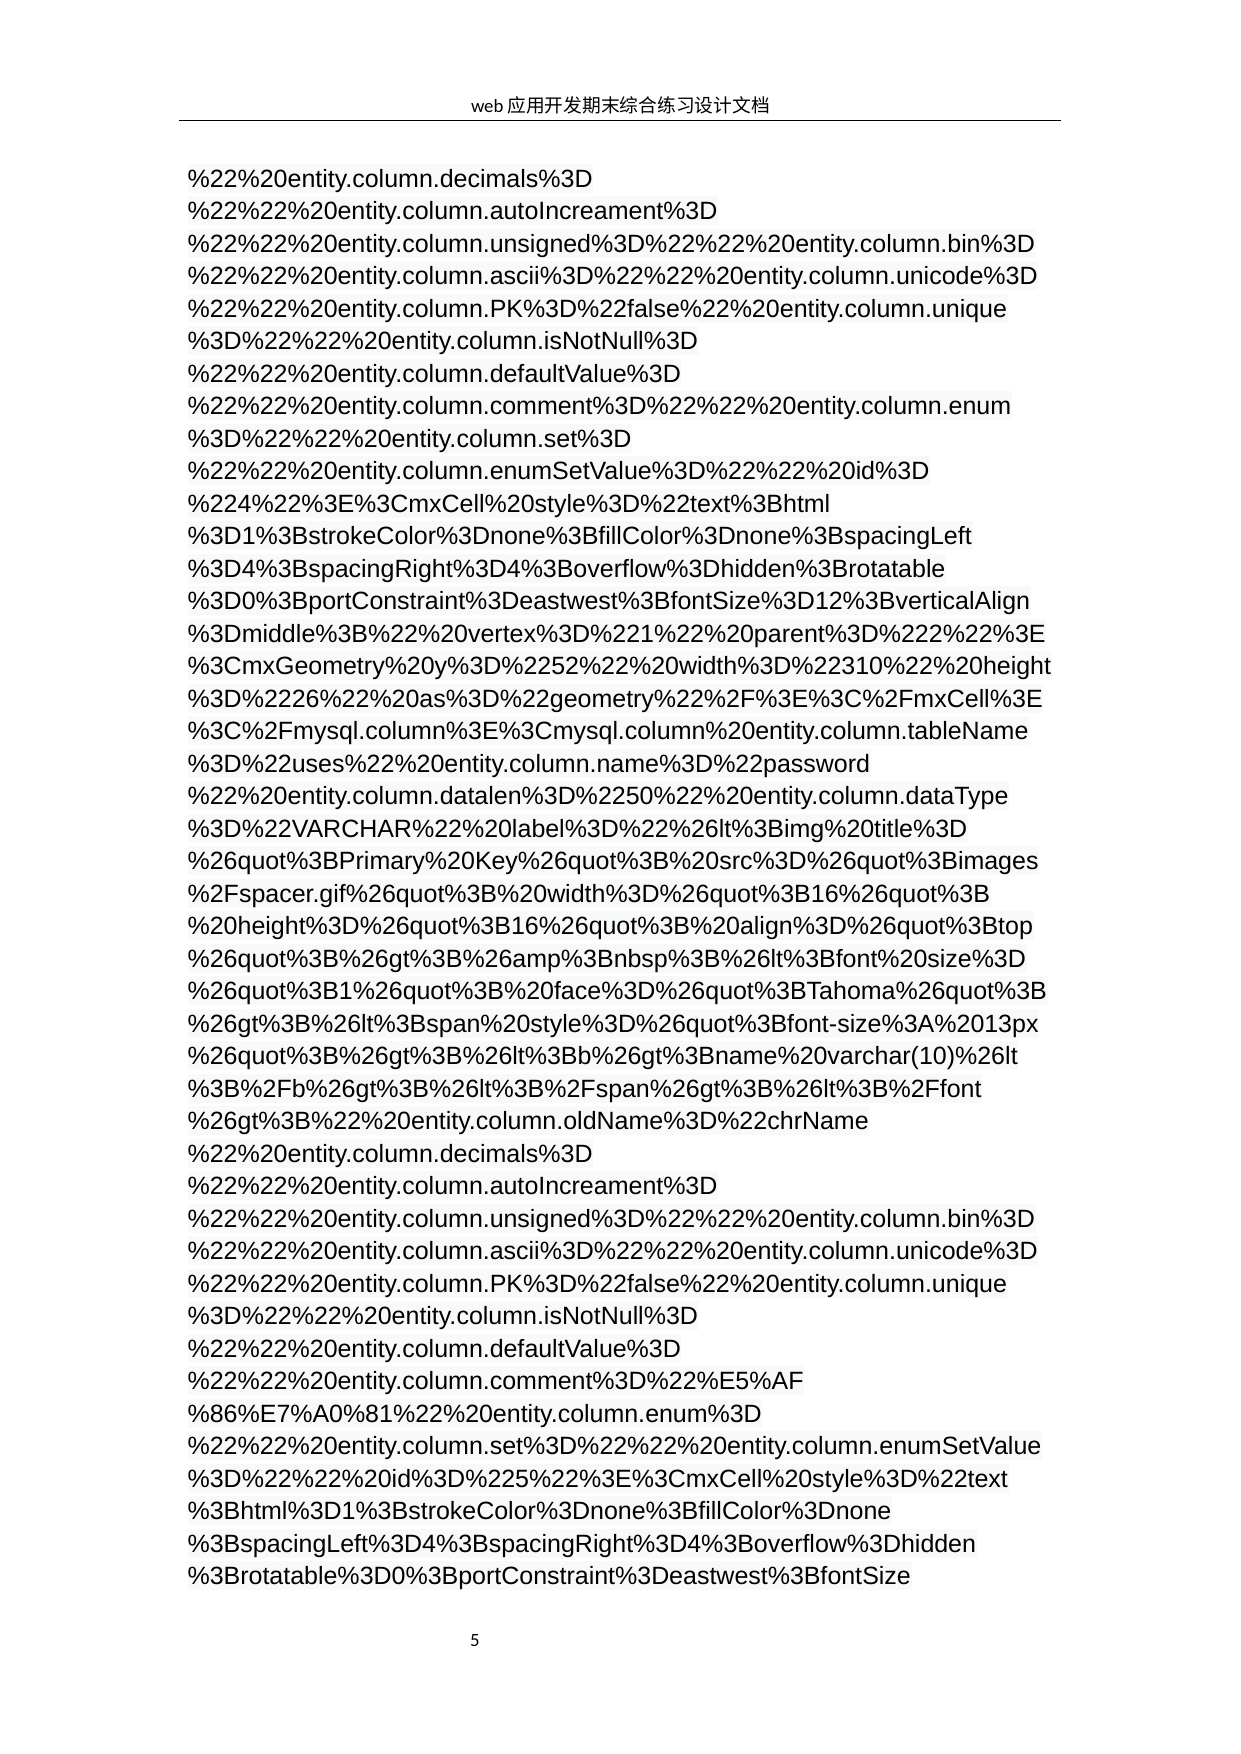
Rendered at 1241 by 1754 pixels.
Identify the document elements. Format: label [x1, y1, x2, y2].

list [187, 162, 1053, 1592]
